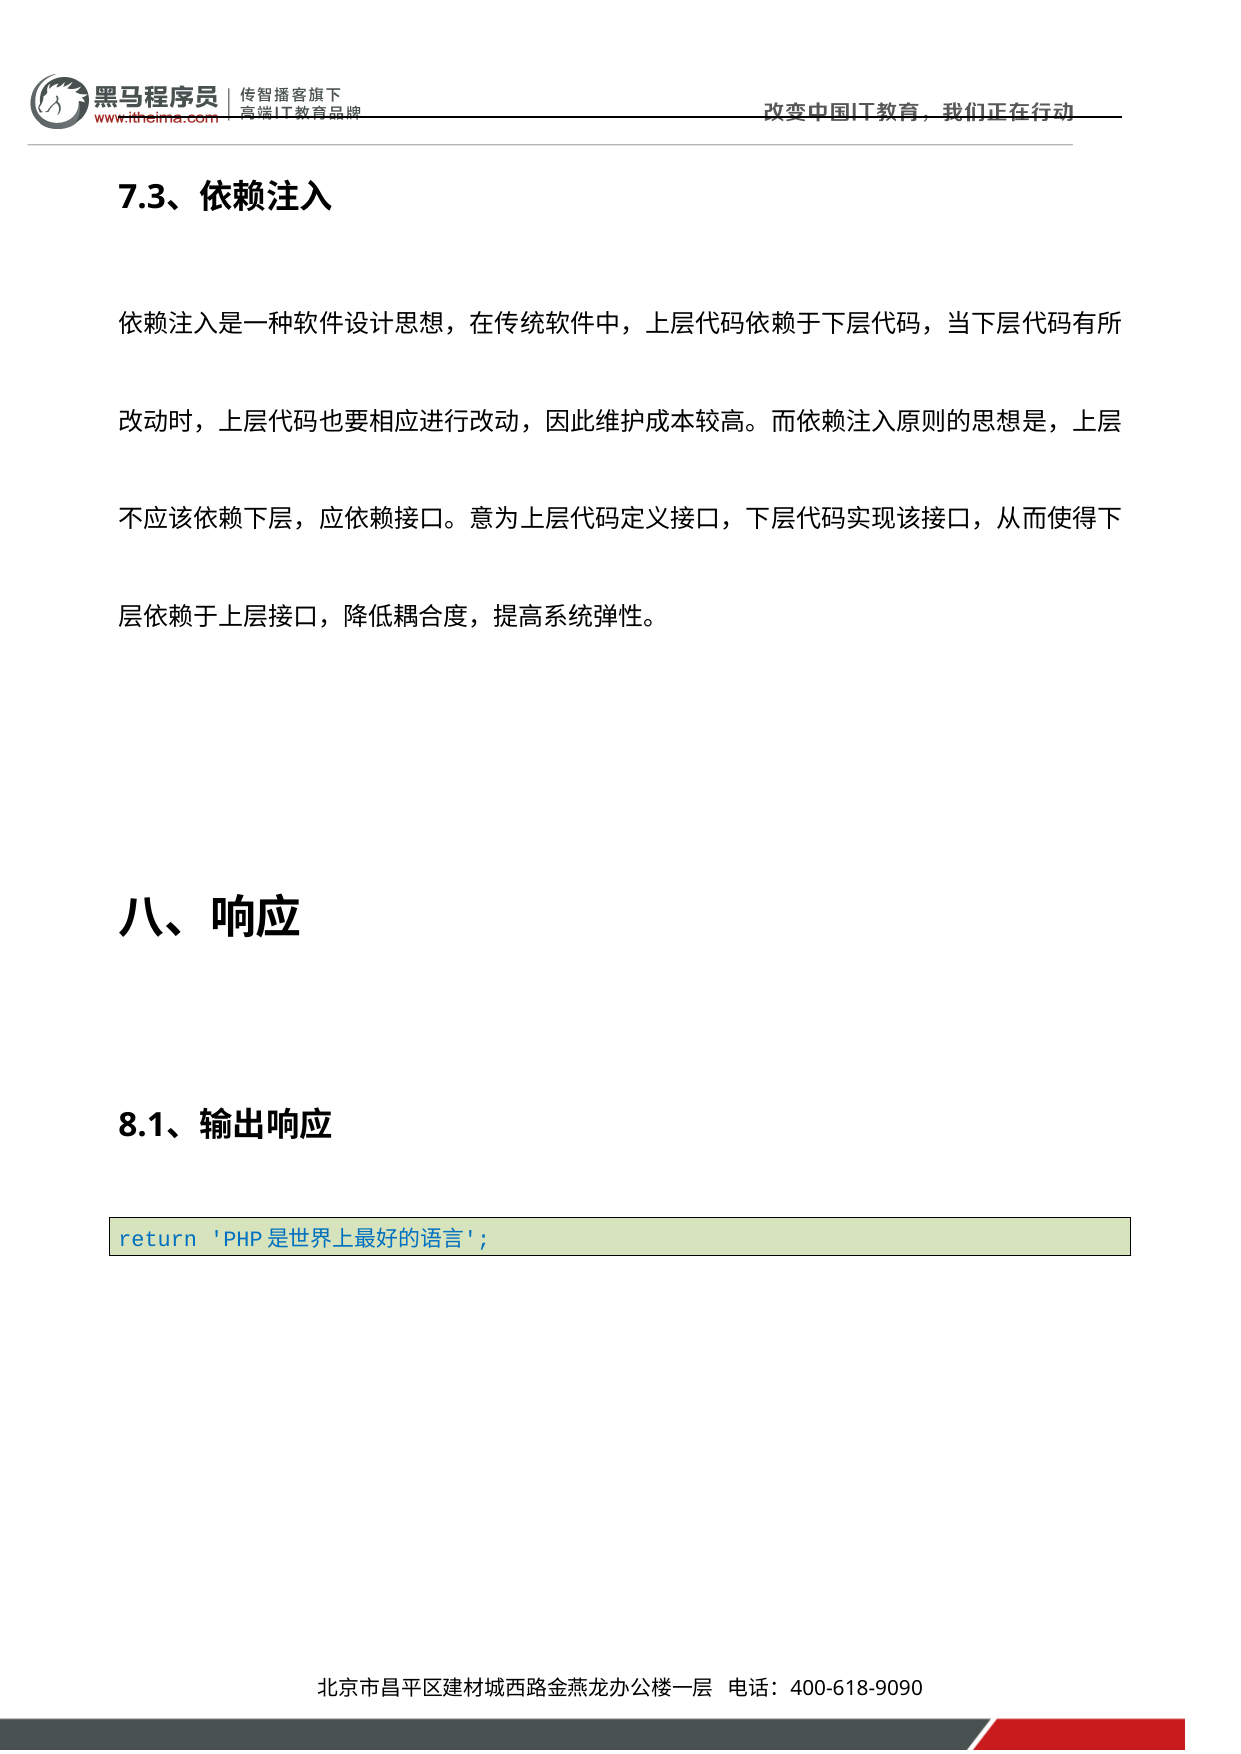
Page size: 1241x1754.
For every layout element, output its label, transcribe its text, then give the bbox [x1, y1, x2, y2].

picture [0, 3, 1176, 153]
subtitle 八、响应 [118, 864, 1122, 962]
subtitle 7.3、依赖注入 [118, 162, 1122, 227]
subtitle 8.1、输出响应 [118, 1090, 1122, 1155]
text return 'PHP是世界上最好的语言'; [110, 1218, 1130, 1255]
picture [0, 1659, 1186, 1750]
text 依赖注入是一种软件设计思想，在传统软件中，上层代码依赖于下层代码，当下层代码有所改动时，上层代码也要相应进行改动，因此维护成本较高。而依赖注入原则的思想是，上层不应该依赖下层，应依赖接口。意为上层代码定义接口，下层代码实现该接口，从而使得下层依赖于上层接口，降低耦合度，提高系统弹性。 [118, 289, 1122, 647]
